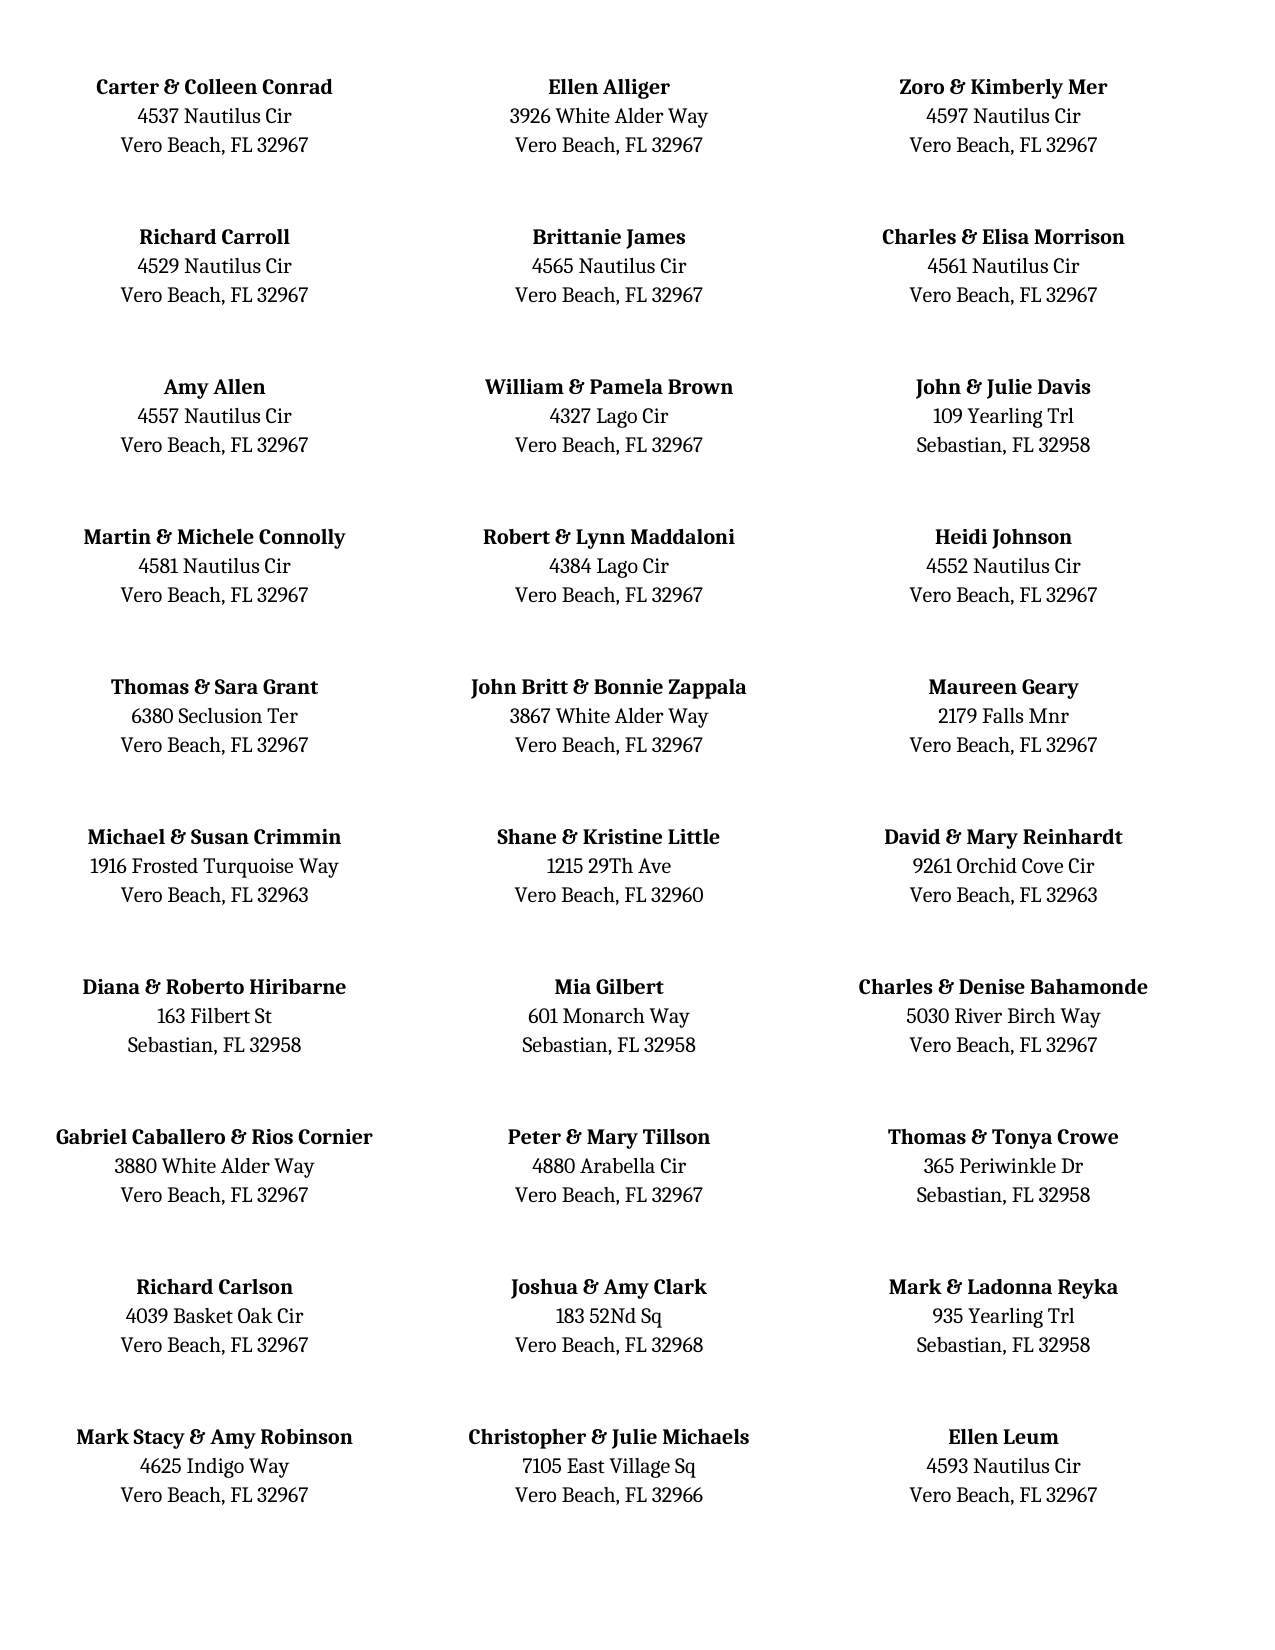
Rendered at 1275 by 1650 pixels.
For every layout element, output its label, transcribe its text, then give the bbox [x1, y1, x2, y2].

table_cell Peter & Mary Tillson 4880 Arabella Cir Vero Beach, FL 32967 [412, 1125, 806, 1275]
table_cell Heidi Johnson 4552 Nautilus Cir Vero Beach, FL 32967 [806, 525, 1201, 675]
table_cell John & Julie Davis 109 Yearling Trl Sebastian, FL 32958 [806, 375, 1201, 525]
table_cell Brittanie James 4565 Nautilus Cir Vero Beach, FL 32967 [412, 225, 806, 375]
table_cell William & Pamela Brown 4327 Lago Cir Vero Beach, FL 32967 [412, 375, 806, 525]
table_cell Thomas & Sara Grant 6380 Seclusion Ter Vero Beach, FL 32967 [17, 675, 412, 825]
table_cell Amy Allen 4557 Nautilus Cir Vero Beach, FL 32967 [17, 375, 412, 525]
table_cell Joshua & Amy Clark 183 52Nd Sq Vero Beach, FL 32968 [412, 1275, 806, 1425]
table_cell John Britt & Bonnie Zappala 3867 White Alder Way Vero Beach, FL 32967 [412, 675, 806, 825]
table_cell Charles & Denise Bahamonde 5030 River Birch Way Vero Beach, FL 32967 [806, 975, 1201, 1125]
table_cell Thomas & Tonya Crowe 365 Periwinkle Dr Sebastian, FL 32958 [806, 1125, 1201, 1275]
table_cell Diana & Roberto Hiribarne 163 Filbert St Sebastian, FL 32958 [17, 975, 412, 1125]
table_cell Michael & Susan Crimmin 1916 Frosted Turquoise Way Vero Beach, FL 32963 [17, 825, 412, 975]
table_header Carter & Colleen Conrad 4537 Nautilus Cir Vero Beach, FL 32967 [17, 75, 412, 225]
table_cell Charles & Elisa Morrison 4561 Nautilus Cir Vero Beach, FL 32967 [806, 225, 1201, 375]
table_cell Shane & Kristine Little 1215 29Th Ave Vero Beach, FL 32960 [412, 825, 806, 975]
table_cell Christopher & Julie Michaels 7105 East Village Sq Vero Beach, FL 32966 [412, 1425, 806, 1575]
table_cell Mark & Ladonna Reyka 935 Yearling Trl Sebastian, FL 32958 [806, 1275, 1201, 1425]
table_cell Maureen Geary 2179 Falls Mnr Vero Beach, FL 32967 [806, 675, 1201, 825]
table_cell Ellen Leum 4593 Nautilus Cir Vero Beach, FL 32967 [806, 1425, 1201, 1575]
table_header Zoro & Kimberly Mer 4597 Nautilus Cir Vero Beach, FL 32967 [806, 75, 1201, 225]
table_cell David & Mary Reinhardt 9261 Orchid Cove Cir Vero Beach, FL 32963 [806, 825, 1201, 975]
table_cell Richard Carlson 4039 Basket Oak Cir Vero Beach, FL 32967 [17, 1275, 412, 1425]
table_cell Mia Gilbert 601 Monarch Way Sebastian, FL 32958 [412, 975, 806, 1125]
table_cell Robert & Lynn Maddaloni 4384 Lago Cir Vero Beach, FL 32967 [412, 525, 806, 675]
table_cell Martin & Michele Connolly 4581 Nautilus Cir Vero Beach, FL 32967 [17, 525, 412, 675]
table_cell Mark Stacy & Amy Robinson 4625 Indigo Way Vero Beach, FL 32967 [17, 1425, 412, 1575]
table_cell Gabriel Caballero & Rios Cornier 3880 White Alder Way Vero Beach, FL 32967 [17, 1125, 412, 1275]
table_cell Richard Carroll 4529 Nautilus Cir Vero Beach, FL 32967 [17, 225, 412, 375]
table_header Ellen Alliger 3926 White Alder Way Vero Beach, FL 32967 [412, 75, 806, 225]
